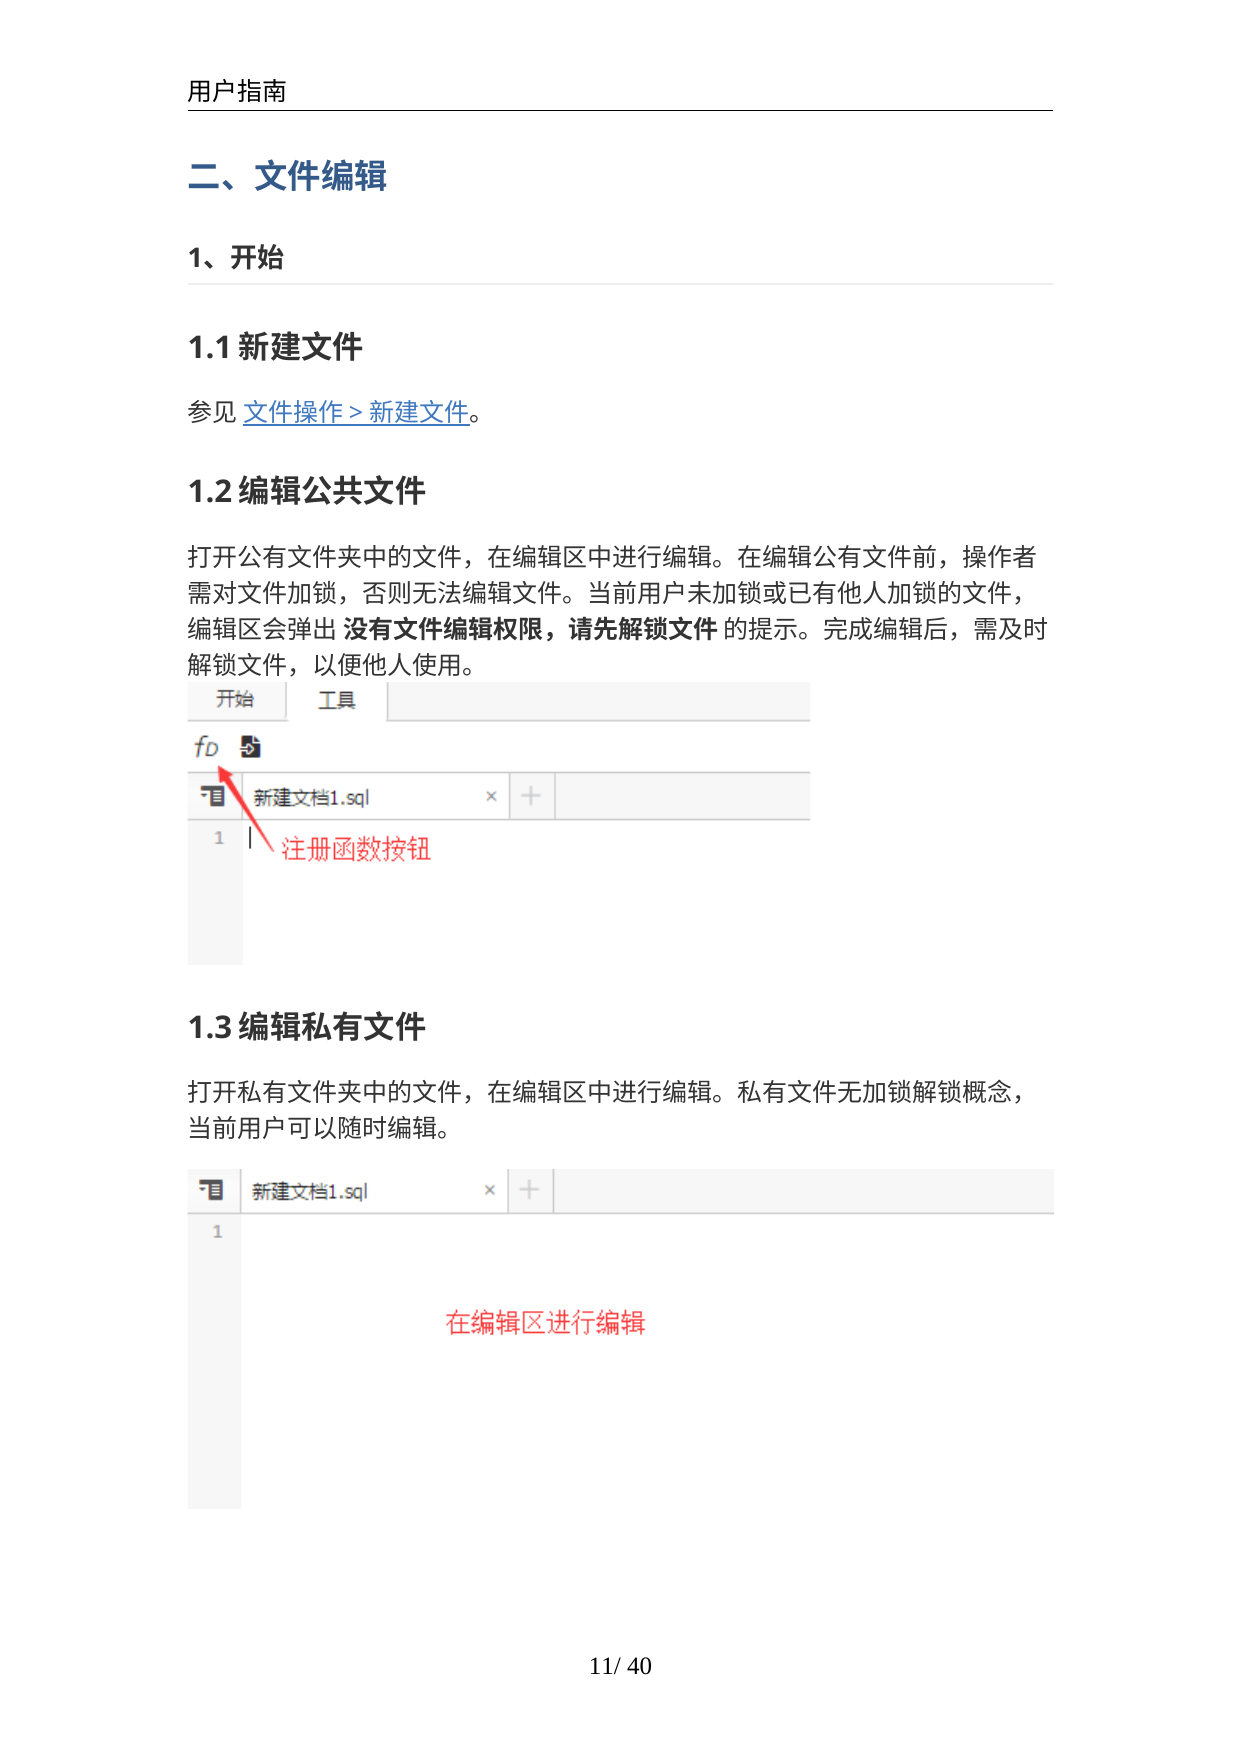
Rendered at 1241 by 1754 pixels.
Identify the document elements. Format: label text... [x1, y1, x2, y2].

text 参见 文件操作 > 新建文件。 [187, 393, 1053, 429]
picture [187, 1169, 1055, 1509]
subtitle 1.1新建文件 [187, 322, 1053, 368]
picture [187, 682, 811, 965]
subtitle 1.3编辑私有文件 [187, 1002, 1053, 1047]
text 打开私有文件夹中的文件，在编辑区中进行编辑。私有文件无加锁解锁概念，当前用户可以随时编辑。 [187, 1072, 1053, 1145]
subtitle 1、开始 [187, 236, 1053, 285]
subtitle 1.2编辑公共文件 [187, 467, 1053, 512]
subtitle 二、文件编辑 [187, 150, 1053, 198]
